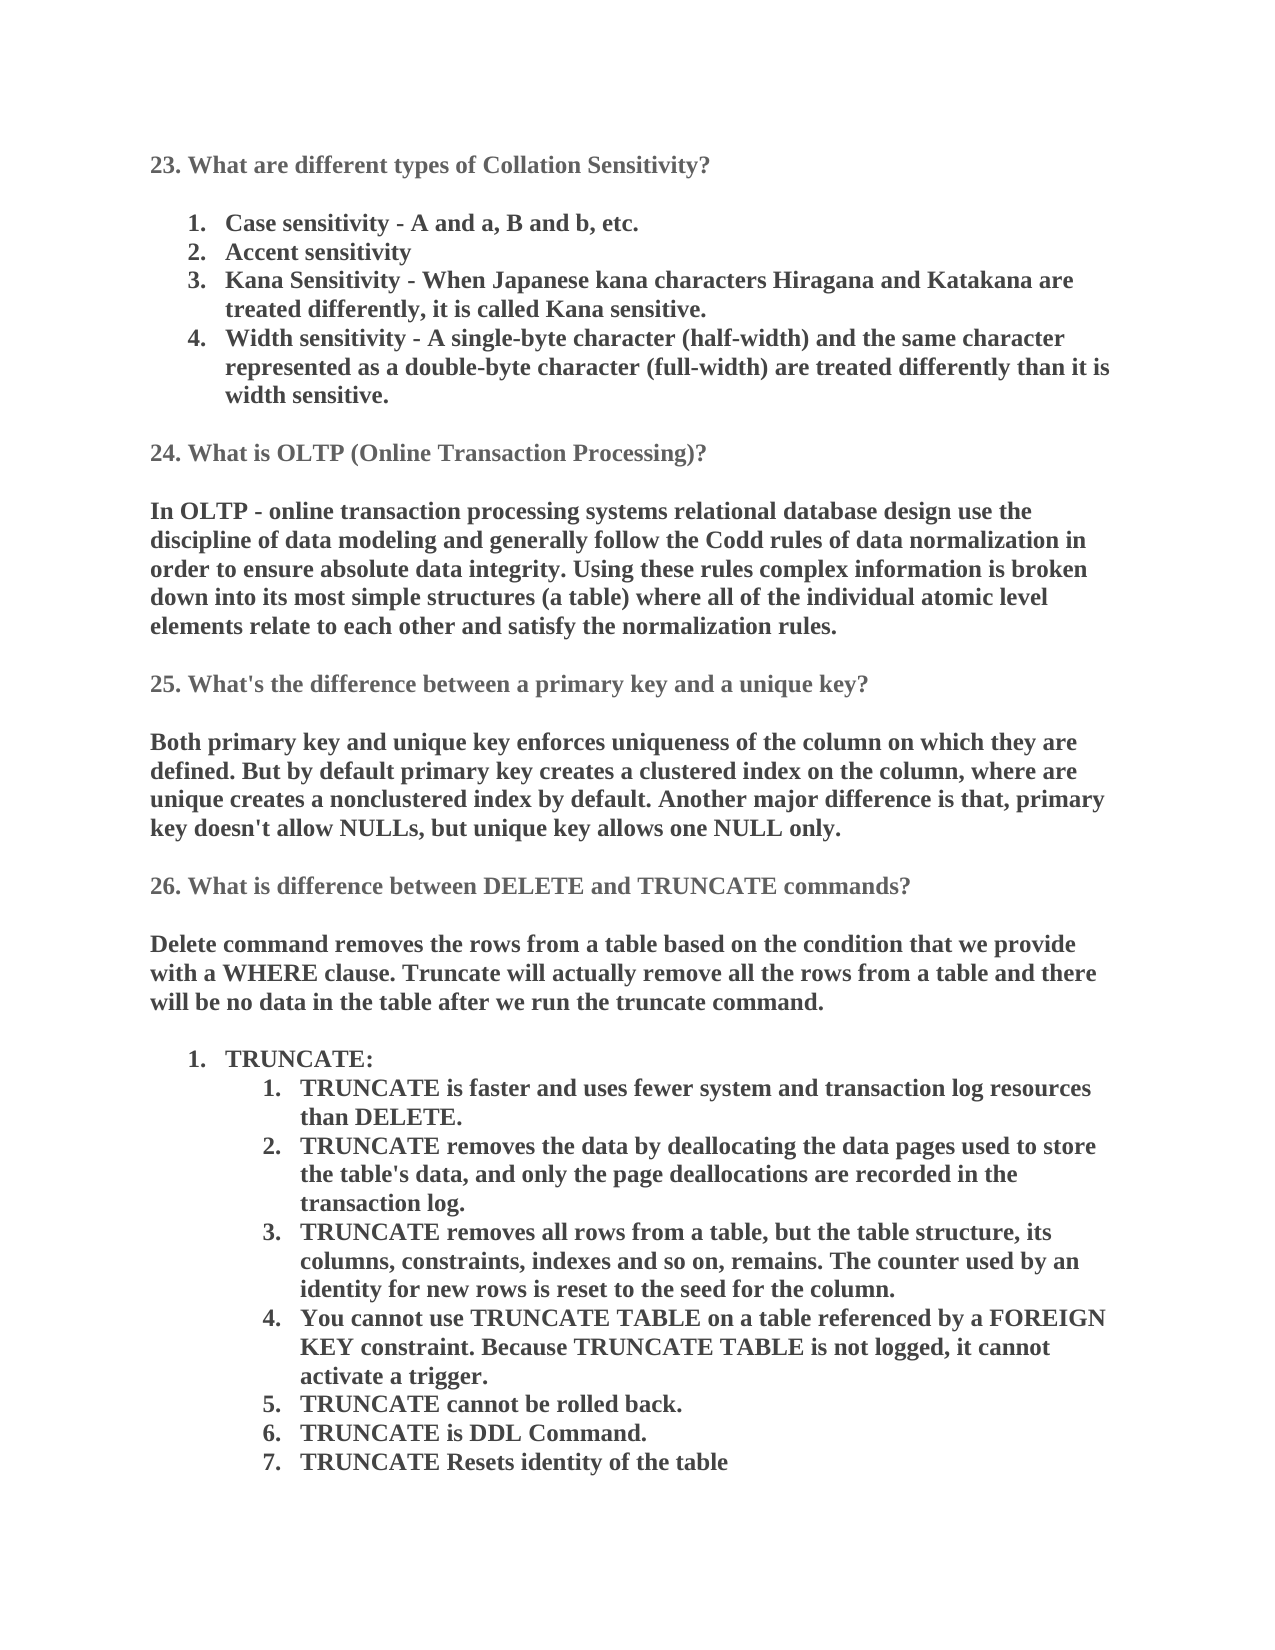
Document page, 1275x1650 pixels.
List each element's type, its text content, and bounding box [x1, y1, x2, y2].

list TRUNCATE is faster and uses fewer system and transaction log resources than DELETE. [262, 1073, 1125, 1131]
list TRUNCATE: [187, 1044, 1125, 1073]
list TRUNCATE removes all rows from a table, but the table structure, its columns, constraints, indexes and so on, remains. The counter used by an identity for new rows is reset to the seed for the column. [262, 1217, 1125, 1303]
text 24. What is OLTP (Online Transaction Processing)? [150, 438, 1125, 467]
text 25. What's the difference between a primary key and a unique key? [150, 669, 1125, 698]
text 26. What is difference between DELETE and TRUNCATE commands? [150, 871, 1125, 900]
list Width sensitivity - A single-byte character (half-width) and the same character represented as a double-byte character (full-width) are treated differently than it is width sensitive. [187, 323, 1125, 409]
text 23. What are different types of Collation Sensitivity? [150, 150, 1125, 179]
text Both primary key and unique key enforces uniqueness of the column on which they are defined. But by default primary key creates a clustered index on the column, where are unique creates a nonclustered index by default. Another major difference is that, primary key doesn't allow NULLs, but unique key allows one NULL only. [150, 727, 1125, 842]
text In OLTP - online transaction processing systems relational database design use the discipline of data modeling and generally follow the Codd rules of data normalization in order to ensure absolute data integrity. Using these rules complex information is broken down into its most simple structures (a table) where all of the individual atomic level elements relate to each other and satisfy the normalization rules. [150, 496, 1125, 640]
list TRUNCATE cannot be rolled back. [262, 1389, 1125, 1418]
list TRUNCATE is DDL Command. [262, 1418, 1125, 1447]
list TRUNCATE Resets identity of the table [262, 1447, 1125, 1476]
list Accent sensitivity [187, 237, 1125, 265]
list Case sensitivity - A and a, B and b, etc. [187, 208, 1125, 237]
text Delete command removes the rows from a table based on the condition that we provide with a WHERE clause. Truncate will actually remove all the rows from a table and there will be no data in the table after we run the truncate command. [150, 929, 1125, 1015]
list You cannot use TRUNCATE TABLE on a table referenced by a FOREIGN KEY constraint. Because TRUNCATE TABLE is not logged, it cannot activate a trigger. [262, 1303, 1125, 1389]
list Kana Sensitivity - When Japanese kana characters Hiragana and Katakana are treated differently, it is called Kana sensitive. [187, 265, 1125, 323]
list TRUNCATE removes the data by deallocating the data pages used to store the table's data, and only the page deallocations are recorded in the transaction log. [262, 1131, 1125, 1217]
